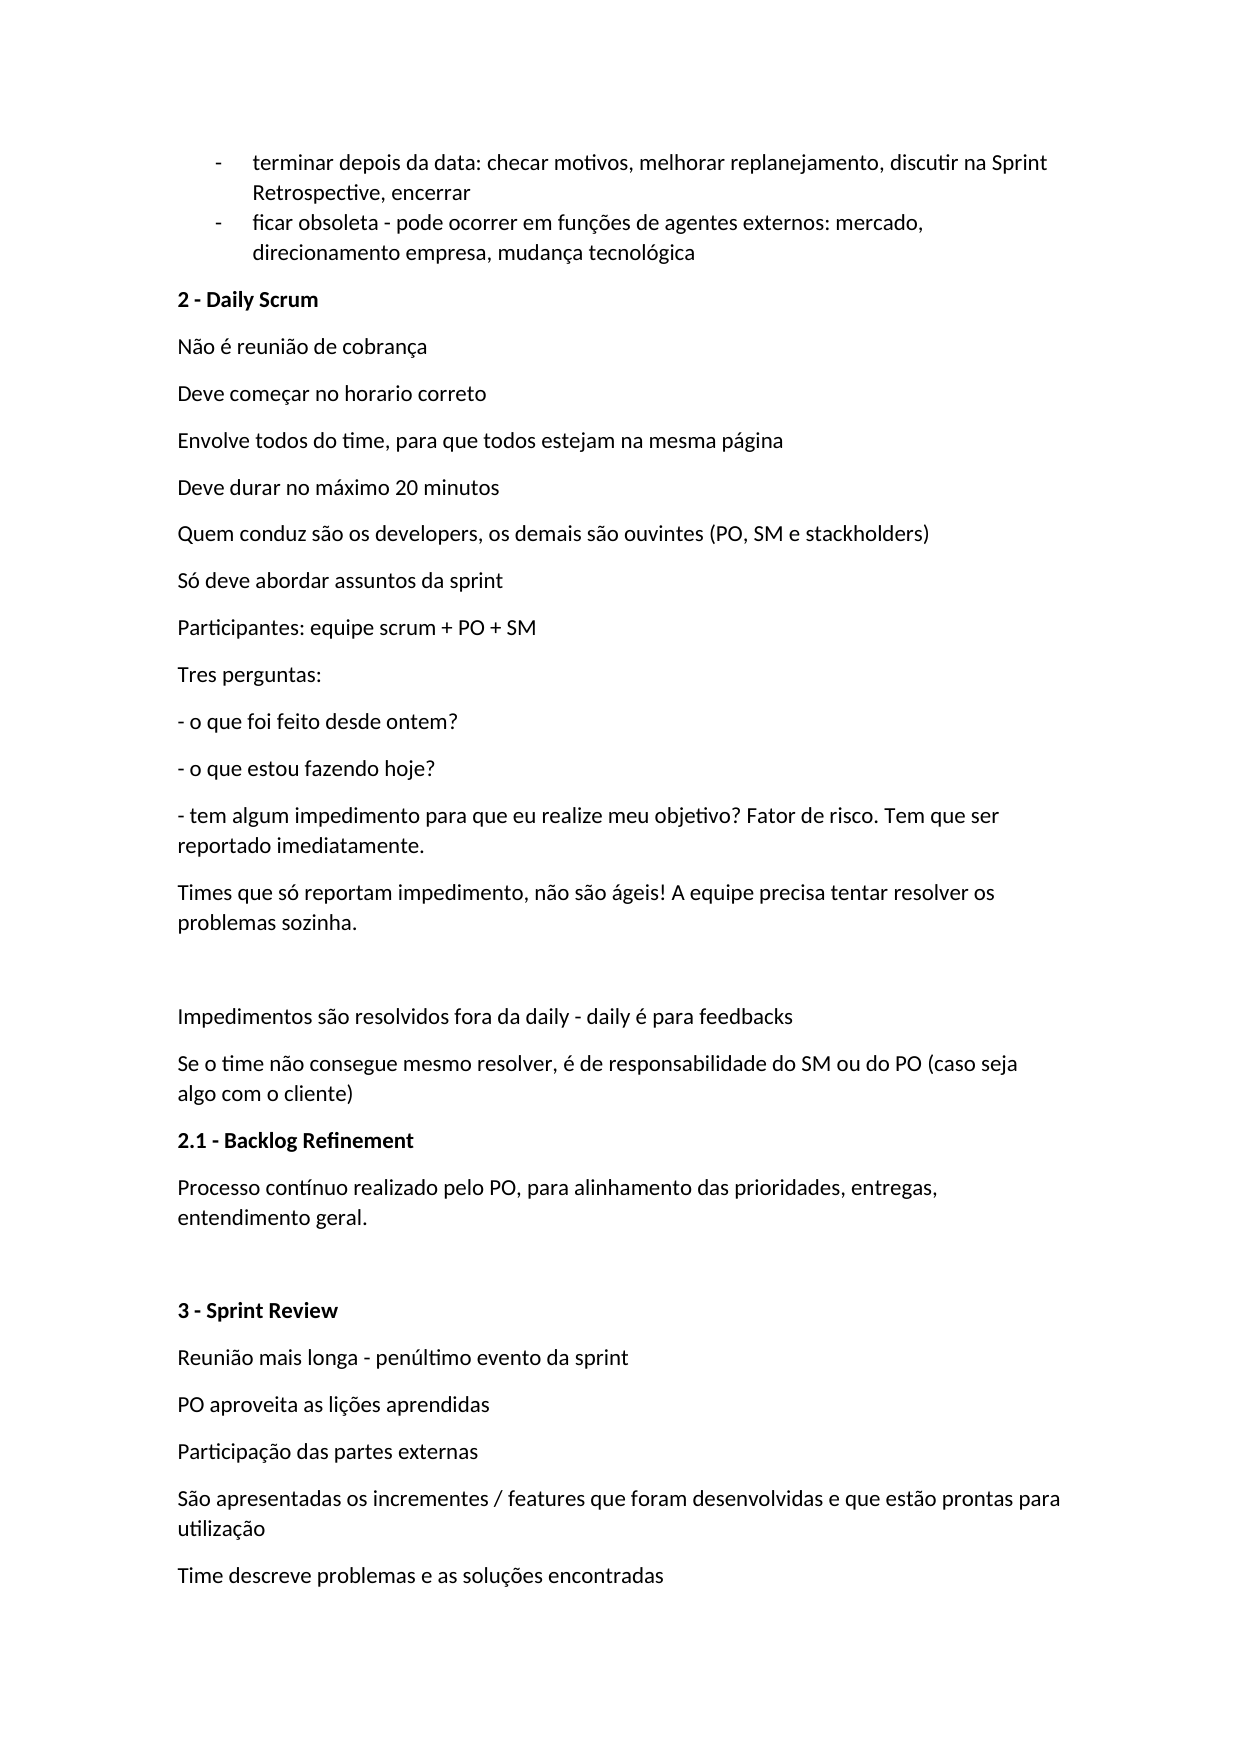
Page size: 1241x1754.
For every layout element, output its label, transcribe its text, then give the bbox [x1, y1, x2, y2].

text Times que só reportam impedimento, não são ágeis! A equipe precisa tentar resolver os problemas sozinha. [177, 878, 1063, 936]
text Impedimentos são resolvidos fora da daily - daily é para feedbacks [177, 1002, 1063, 1030]
text Reunião mais longa - penúltimo evento da sprint [177, 1343, 1063, 1371]
text Envolve todos do time, para que todos estejam na mesma página [177, 426, 1063, 454]
text 2.1 - Backlog Refinement [177, 1126, 1063, 1154]
text Quem conduz são os developers, os demais são ouvintes (PO, SM e stackholders) [177, 519, 1063, 547]
list ficar obsoleta - pode ocorrer em funções de agentes externos: mercado, direcionamento empresa, mudança tecnológica [215, 208, 1063, 266]
text Participantes: equipe scrum + PO + SM [177, 613, 1063, 641]
text Processo contínuo realizado pelo PO, para alinhamento das prioridades, entregas, entendimento geral. [177, 1173, 1063, 1231]
text Deve durar no máximo 20 minutos [177, 473, 1063, 501]
text Time descreve problemas e as soluções encontradas [177, 1561, 1063, 1589]
text São apresentadas os incrementes / features que foram desenvolvidas e que estão prontas para utilização [177, 1484, 1063, 1542]
text Só deve abordar assuntos da sprint [177, 566, 1063, 594]
text Participação das partes externas [177, 1437, 1063, 1465]
text Se o time não consegue mesmo resolver, é de responsabilidade do SM ou do PO (caso seja algo com o cliente) [177, 1049, 1063, 1107]
text 3 - Sprint Review [177, 1297, 1063, 1324]
text Não é reunião de cobrança [177, 332, 1063, 360]
text - tem algum impedimento para que eu realize meu objetivo? Fator de risco. Tem que ser reportado imediatamente. [177, 801, 1063, 859]
text Deve começar no horario correto [177, 379, 1063, 407]
text - o que estou fazendo hoje? [177, 754, 1063, 782]
text - o que foi feito desde ontem? [177, 707, 1063, 735]
text Tres perguntas: [177, 660, 1063, 688]
text PO aproveita as lições aprendidas [177, 1390, 1063, 1418]
text 2 - Daily Scrum [177, 285, 1063, 313]
list terminar depois da data: checar motivos, melhorar replanejamento, discutir na Sprint Retrospective, encerrar [215, 148, 1063, 206]
